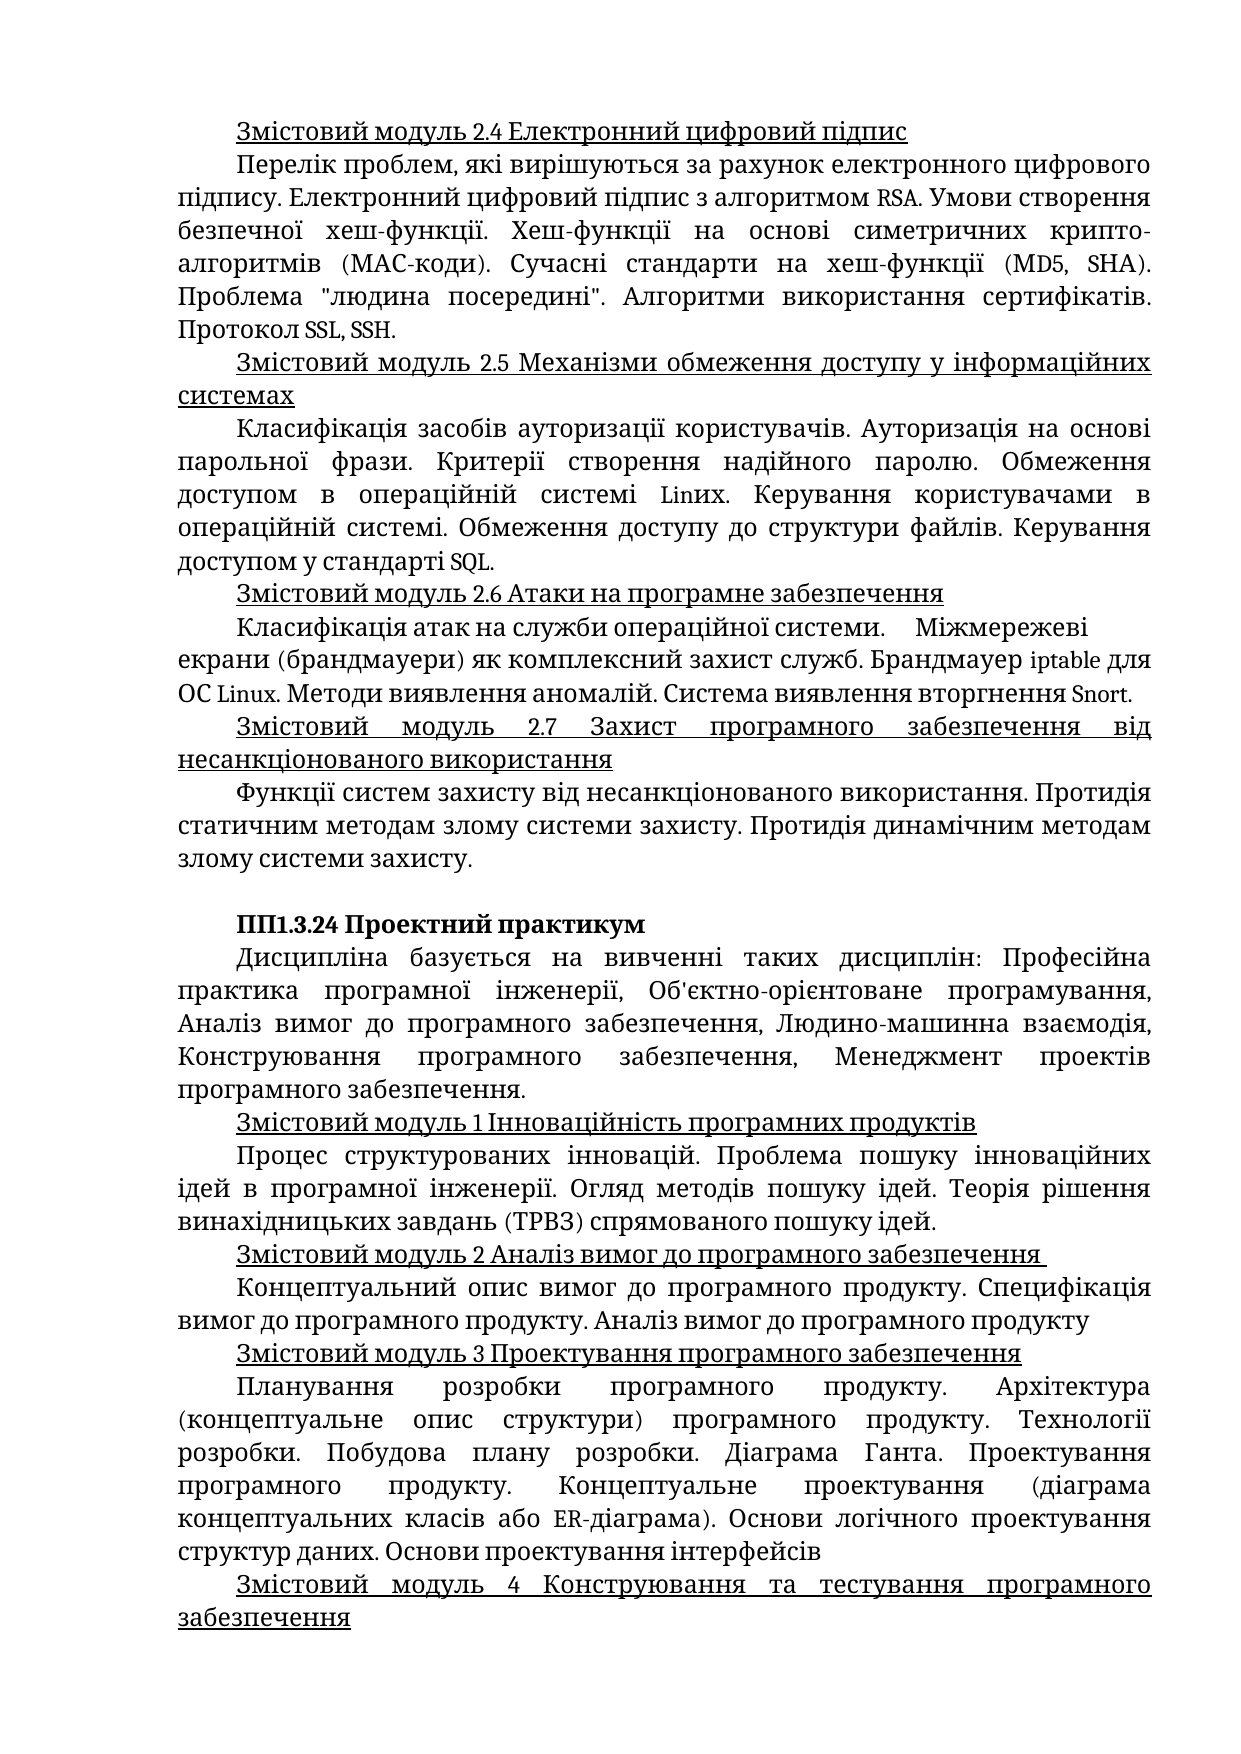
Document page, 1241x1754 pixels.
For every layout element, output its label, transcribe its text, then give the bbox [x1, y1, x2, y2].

text Перелік проблем, які вирішуються за рахунок електронного цифрового підпису. Електронний цифровий підпис з алгоритмом RSA. Умови створення безпечної хеш-функції. Хеш-функції на основі симетричних крипто-алгоритмів (МАС-коди). Сучасні стандарти на хеш-функції (МD5, SНА). Проблема "людина посередині". Алгоритми використання сертифікатів. Протокол SSL, SSH. [177, 151, 1152, 345]
text Змістовий модуль 2.4 Електронний цифровий підпис [177, 118, 1152, 147]
text Змістовий модуль 2.6 Атаки на програмне забезпечення [177, 580, 1152, 609]
text Дисципліна базується на вивченні таких дисциплін: Професійна практика програмної інженерії, Об'єктно-орієнтоване програмування, Аналіз вимог до програмного забезпечення, Людино-машинна взаємодія, Конструювання програмного забезпечення, Менеджмент проектів програмного забезпечення. [177, 944, 1152, 1104]
text Класифікація засобів ауторизації користувачів. Ауторизація на основі парольної фрази. Критерії створення надійного паролю. Обмеження доступом в операційній системі Linих. Керування користувачами в операційній системі. Обмеження доступу до структури файлів. Керування доступом у стандарті SQL. [177, 415, 1152, 576]
text Змістовий модуль 2.7 Захист програмного забезпечення від несанкціонованого використання [177, 712, 1152, 774]
text Концептуальний опис вимог до програмного продукту. Специфікація вимог до програмного продукту. Аналіз вимог до програмного продукту [177, 1274, 1152, 1336]
text Змістовий модуль 2.5 Механізми обмеження доступу у інформаційних системах [177, 349, 1152, 411]
text Класифікація атак на служби операційної системи. Міжмережеві екрани (брандмауери) як комплексний захист служб. Брандмауер iptable для ОС Linux. Методи виявлення аномалій. Система виявлення вторгнення Snort. [177, 613, 1152, 708]
text Змістовий модуль 3 Проектування програмного забезпечення [177, 1340, 1152, 1369]
text ПП1.3.24 Проектний практикум [177, 911, 1152, 939]
text Планування розробки програмного продукту. Архітектура (концептуальне опис структури) програмного продукту. Технології розробки. Побудова плану розробки. Діаграма Ганта. Проектування програмного продукту. Концептуальне проектування (діаграма концептуальних класів або ER-діаграма). Основи логічного проектування структур даних. Основи проектування інтерфейсів [177, 1373, 1152, 1567]
text Змістовий модуль 4 Конструювання та тестування програмного забезпечення [177, 1571, 1152, 1633]
text Процес структурованих інновацій. Проблема пошуку інноваційних ідей в програмної інженерії. Огляд методів пошуку ідей. Теорія рішення винахідницьких завдань (ТРВЗ) спрямованого пошуку ідей. [177, 1142, 1152, 1237]
text Змістовий модуль 1 Інноваційність програмних продуктів [177, 1109, 1152, 1137]
text Функції систем захисту від несанкціонованого використання. Протидія статичним методам злому системи захисту. Протидія динамічним методам злому системи захисту. [177, 778, 1152, 873]
text Змістовий модуль 2 Аналіз вимог до програмного забезпечення [177, 1241, 1152, 1269]
